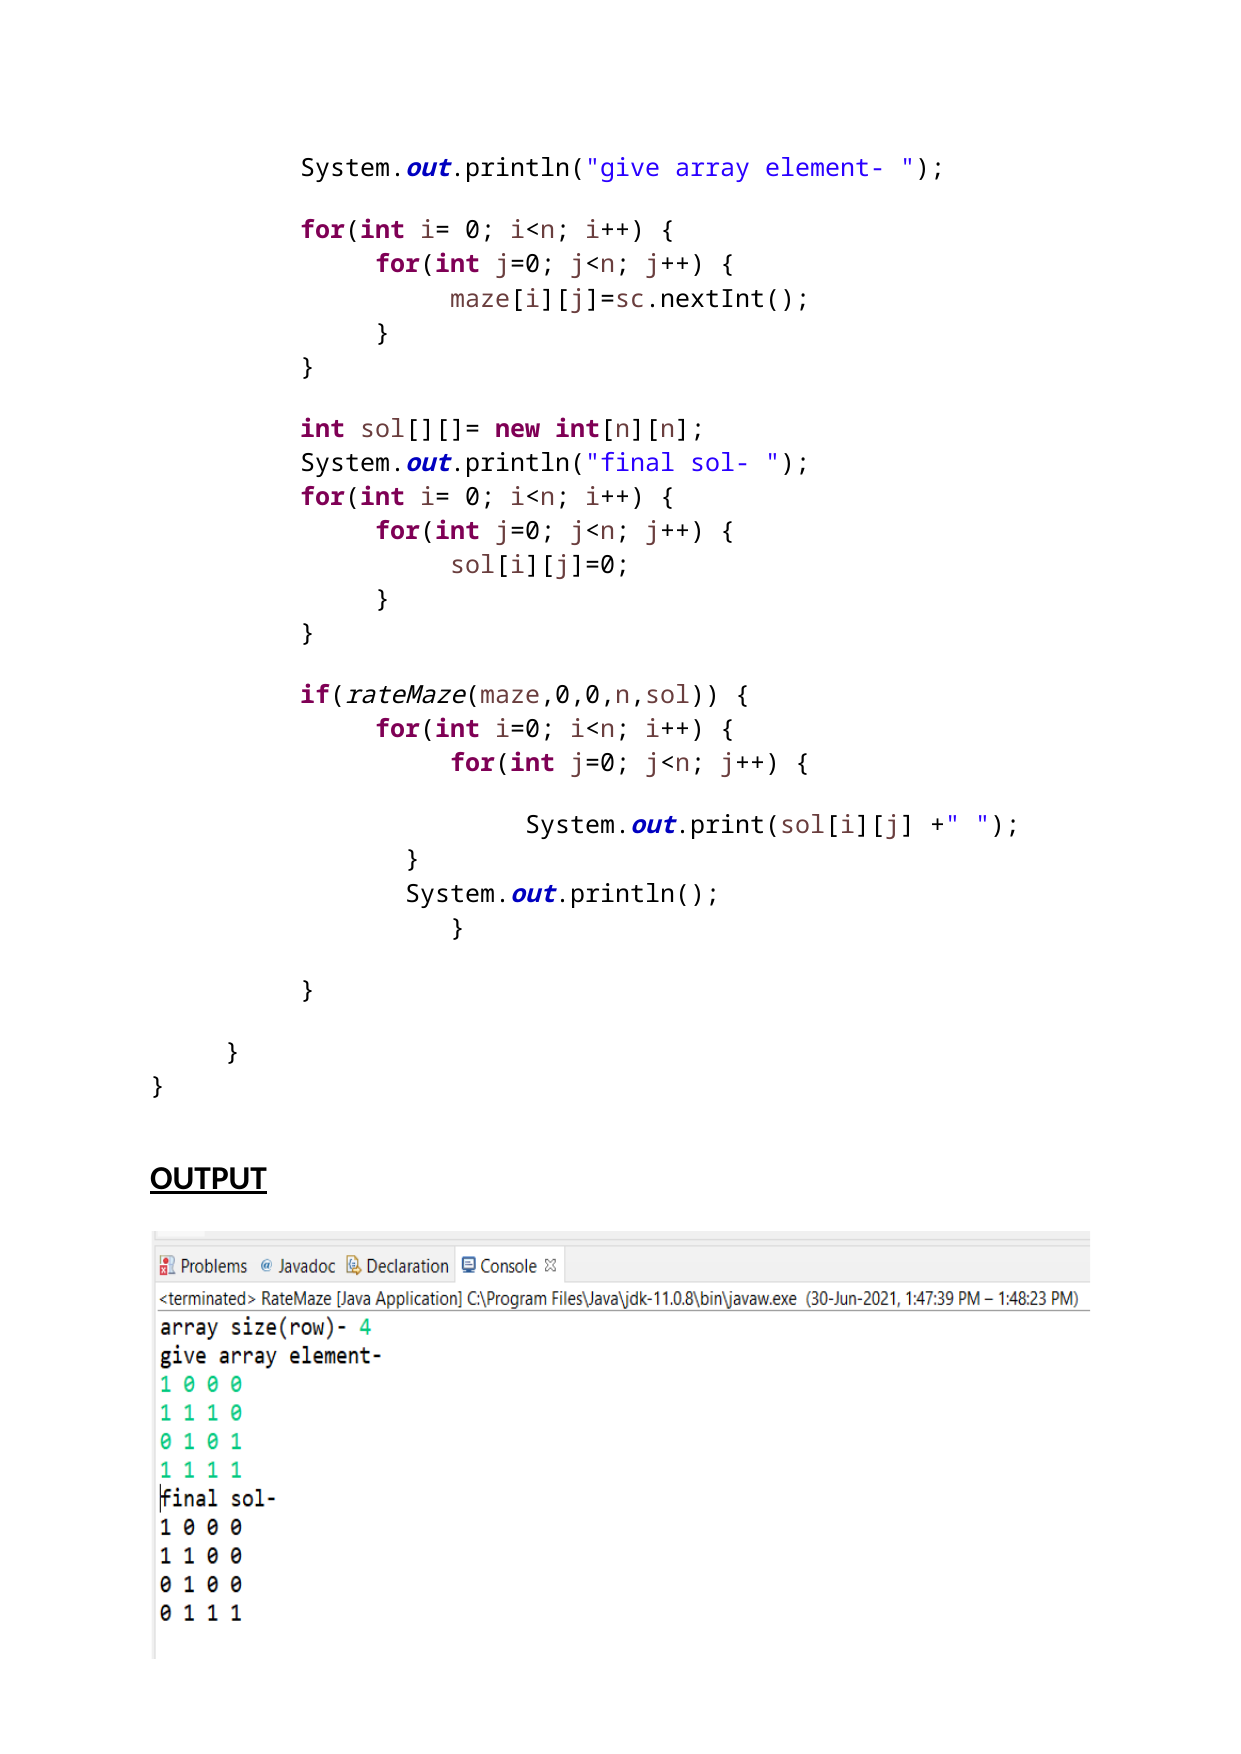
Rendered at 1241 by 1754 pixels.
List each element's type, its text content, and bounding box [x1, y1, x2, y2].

text } [150, 841, 1090, 875]
picture [151, 1231, 1091, 1659]
text } [150, 909, 1090, 943]
text System.out.print(sol[i][j] +" "); [150, 807, 1090, 841]
text maze[i][j]=sc.nextInt(); [150, 280, 1090, 314]
text } [150, 615, 1090, 649]
text for(int i= 0; i<n; i++) { [150, 478, 1090, 513]
text } [150, 1033, 1090, 1067]
text for(int i=0; i<n; i++) { [150, 711, 1090, 745]
text for(int j=0; j<n; j++) { [150, 246, 1090, 280]
text for(int j=0; j<n; j++) { [150, 745, 1090, 779]
text System.out.println(); [150, 875, 1090, 909]
text if(rateMaze(maze,0,0,n,sol)) { [150, 677, 1090, 711]
text } [150, 314, 1090, 348]
text } [150, 581, 1090, 615]
text } [150, 1067, 1090, 1102]
text for(int j=0; j<n; j++) { [150, 513, 1090, 547]
text System.out.println("give array element- "); [150, 150, 1090, 184]
text } [150, 971, 1090, 1005]
text OUTPUT [150, 1157, 1090, 1197]
text System.out.println("final sol- "); [150, 444, 1090, 478]
text for(int i= 0; i<n; i++) { [150, 212, 1090, 246]
text sol[i][j]=0; [150, 547, 1090, 581]
text int sol[][]= new int[n][n]; [150, 410, 1090, 444]
text } [150, 348, 1090, 382]
